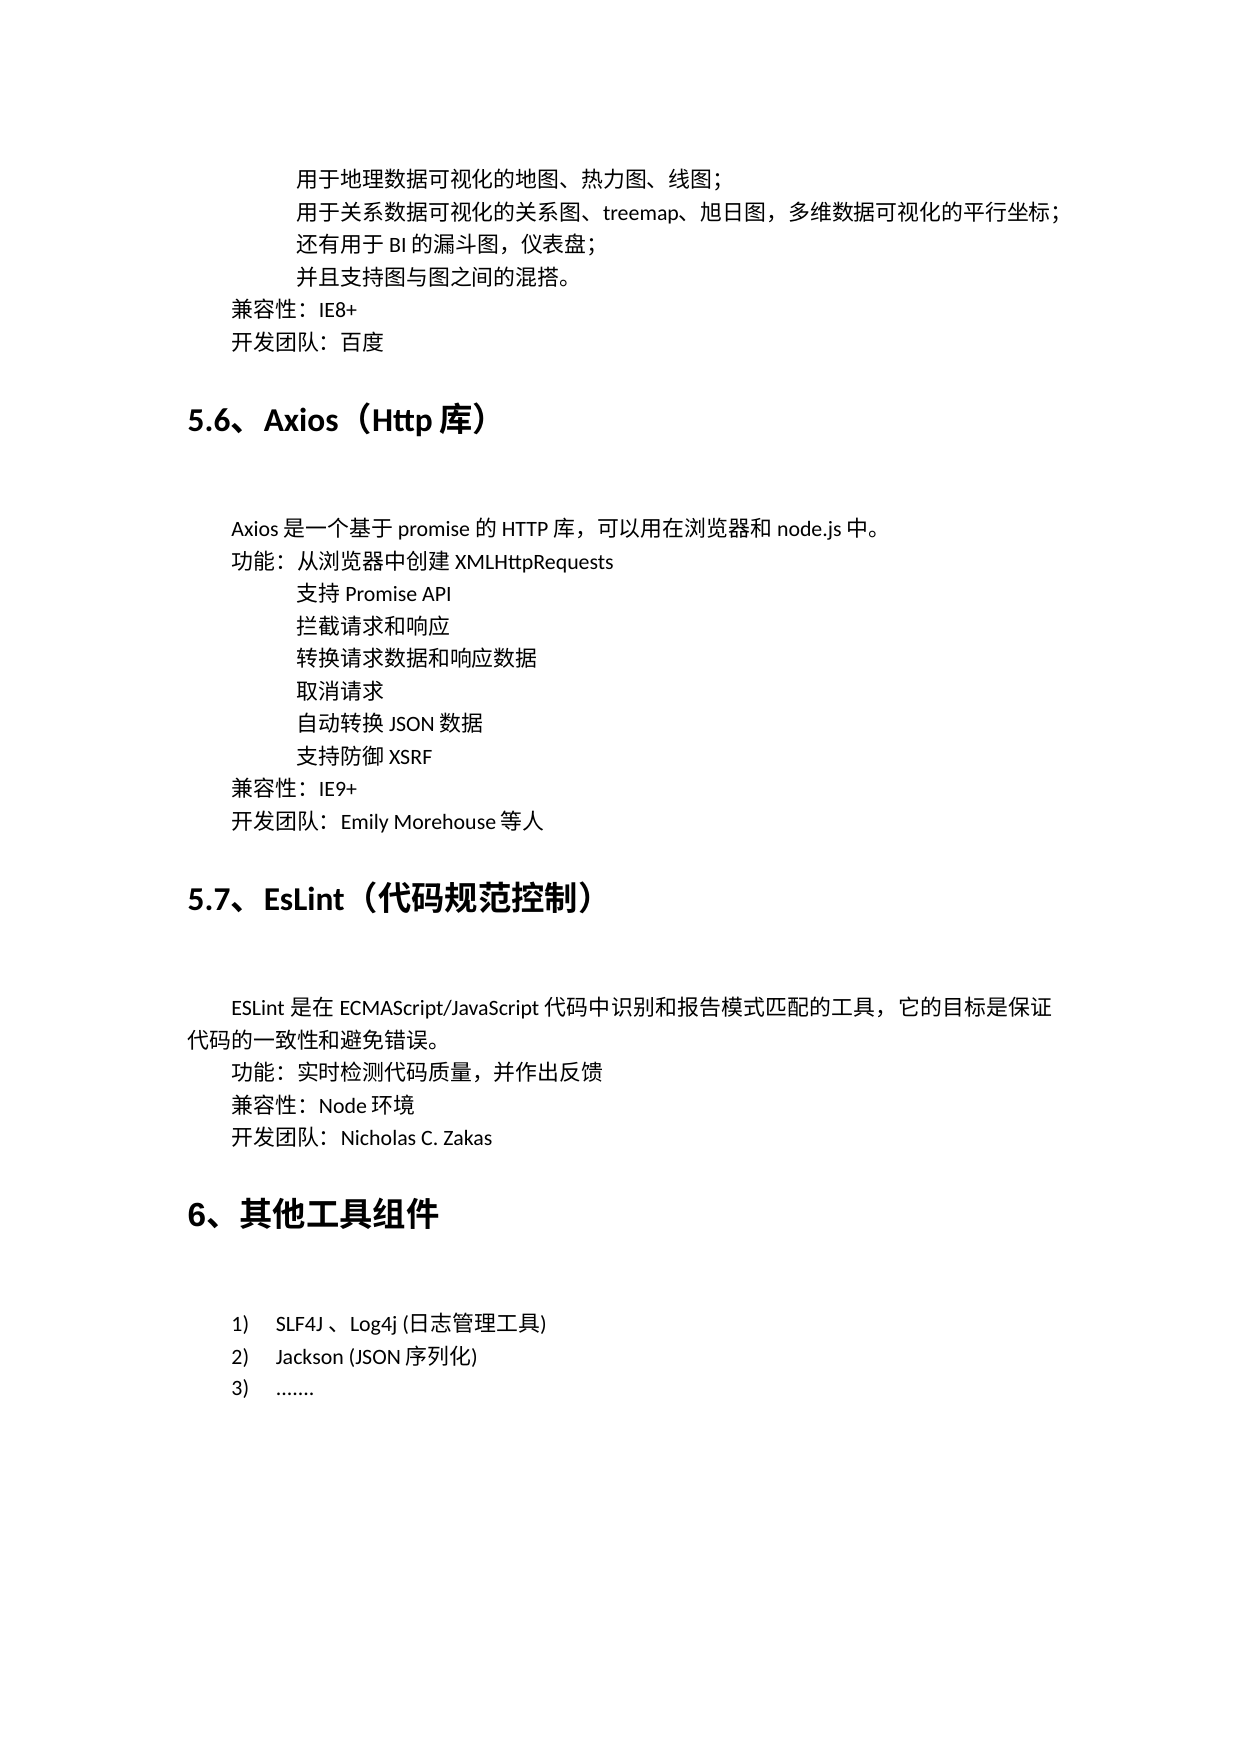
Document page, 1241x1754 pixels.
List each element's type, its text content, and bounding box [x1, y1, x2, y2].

text 支持防御 XSRF [187, 738, 1053, 771]
text 开发团队：Nicholas C. Zakas [187, 1120, 1053, 1152]
subtitle 5.7、EsLint（代码规范控制） [187, 863, 1053, 928]
text 取消请求 [187, 673, 1053, 706]
subtitle 5.6、Axios（Http库） [187, 384, 1053, 449]
text 支持 Promise API [187, 576, 1053, 608]
text 拦截请求和响应 [187, 608, 1053, 641]
text 转换请求数据和响应数据 [187, 641, 1053, 673]
text 兼容性：Node环境 [187, 1087, 1053, 1120]
text 用于地理数据可视化的地图、热力图、线图； [187, 162, 1053, 194]
list Jackson (JSON序列化) [231, 1338, 1053, 1371]
text 开发团队：Emily Morehouse等人 [187, 803, 1053, 836]
text 功能：从浏览器中创建 XMLHttpRequests [187, 543, 1053, 576]
list ....... [231, 1371, 1053, 1403]
text 开发团队：百度 [187, 324, 1053, 357]
text 还有用于 BI 的漏斗图，仪表盘； [187, 227, 1053, 259]
text Axios 是一个基于 promise 的 HTTP 库，可以用在浏览器和 node.js 中。 [187, 511, 1053, 543]
list SLF4J 、Log4j (日志管理工具) [231, 1306, 1053, 1338]
text 并且支持图与图之间的混搭。 [187, 259, 1053, 292]
text 功能：实时检测代码质量，并作出反馈 [187, 1055, 1053, 1087]
text ESLint 是在 ECMAScript/JavaScript 代码中识别和报告模式匹配的工具，它的目标是保证代码的一致性和避免错误。 [187, 990, 1053, 1055]
text 兼容性：IE8+ [187, 292, 1053, 324]
subtitle 6、其他工具组件 [187, 1179, 1053, 1244]
text 兼容性：IE9+ [187, 771, 1053, 803]
text 自动转换 JSON 数据 [187, 706, 1053, 738]
text 用于关系数据可视化的关系图、treemap、旭日图，多维数据可视化的平行坐标； [187, 194, 1053, 227]
